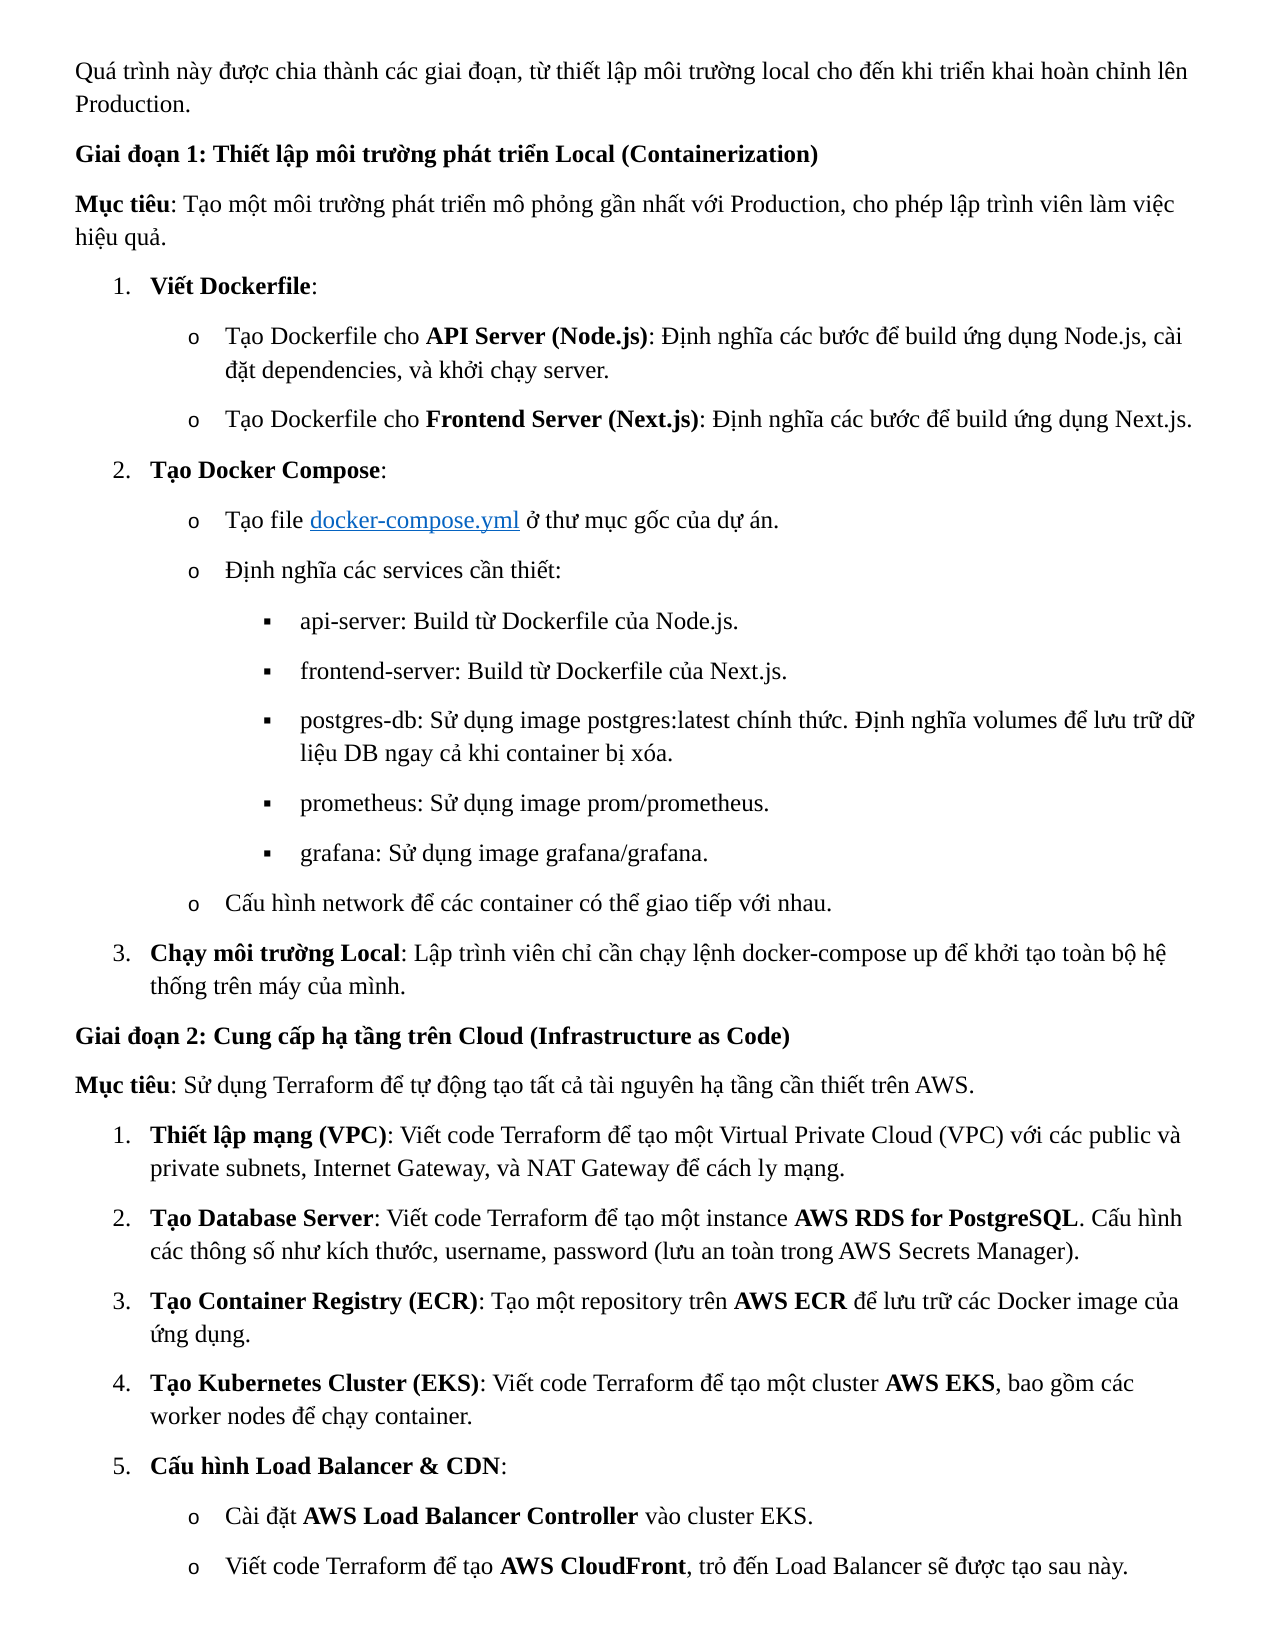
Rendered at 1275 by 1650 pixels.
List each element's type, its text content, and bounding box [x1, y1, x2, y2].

list Viết Dockerfile: [112, 271, 1209, 300]
text Giai đoạn 1: Thiết lập môi trường phát triển Local (Containerization) [75, 139, 1209, 168]
list Thiết lập mạng (VPC): Viết code Terraform để tạo một Virtual Private Cloud (VPC) với các public và private subnets, Internet Gateway, và NAT Gateway để cách ly mạng. [112, 1120, 1209, 1182]
text Giai đoạn 2: Cung cấp hạ tầng trên Cloud (Infrastructure as Code) [75, 1021, 1209, 1050]
list Chạy môi trường Local: Lập trình viên chỉ cần chạy lệnh docker-compose up để khởi tạo toàn bộ hệ thống trên máy của mình. [112, 938, 1209, 1000]
text Mục tiêu: Tạo một môi trường phát triển mô phỏng gần nhất với Production, cho phép lập trình viên làm việc hiệu quả. [75, 189, 1209, 250]
text Mục tiêu: Sử dụng Terraform để tự động tạo tất cả tài nguyên hạ tầng cần thiết trên AWS. [75, 1071, 1209, 1099]
list Tạo Dockerfile cho Frontend Server (Next.js): Định nghĩa các bước để build ứng dụng Next.js. [187, 404, 1209, 434]
list Cấu hình Load Balancer & CDN: [112, 1451, 1209, 1480]
list postgres-db: Sử dụng image postgres:latest chính thức. Định nghĩa volumes để lưu trữ dữ liệu DB ngay cả khi container bị xóa. [262, 706, 1209, 767]
list Định nghĩa các services cần thiết: [187, 556, 1209, 585]
list Tạo file docker-compose.yml ở thư mục gốc của dự án. [187, 505, 1209, 534]
list frontend-server: Build từ Dockerfile của Next.js. [262, 656, 1209, 684]
list api-server: Build từ Dockerfile của Node.js. [262, 606, 1209, 635]
list Tạo Kubernetes Cluster (EKS): Viết code Terraform để tạo một cluster AWS EKS, bao gồm các worker nodes để chạy container. [112, 1368, 1209, 1430]
list prometheus: Sử dụng image prom/prometheus. [262, 788, 1209, 817]
list Tạo Docker Compose: [112, 455, 1209, 484]
list grafana: Sử dụng image grafana/grafana. [262, 838, 1209, 867]
list Tạo Container Registry (ECR): Tạo một repository trên AWS ECR để lưu trữ các Docker image của ứng dụng. [112, 1286, 1209, 1347]
list Tạo Database Server: Viết code Terraform để tạo một instance AWS RDS for PostgreSQL. Cấu hình các thông số như kích thước, username, password (lưu an toàn trong AWS Secrets Manager). [112, 1203, 1209, 1265]
list Cài đặt AWS Load Balancer Controller vào cluster EKS. [187, 1501, 1209, 1530]
list Cấu hình network để các container có thể giao tiếp với nhau. [187, 888, 1209, 917]
text Quá trình này được chia thành các giai đoạn, từ thiết lập môi trường local cho đến khi triển khai hoàn chỉnh lên Production. [75, 56, 1209, 118]
list Tạo Dockerfile cho API Server (Node.js): Định nghĩa các bước để build ứng dụng Node.js, cài đặt dependencies, và khởi chạy server. [187, 321, 1209, 384]
list Viết code Terraform để tạo AWS CloudFront, trỏ đến Load Balancer sẽ được tạo sau này. [187, 1551, 1209, 1581]
